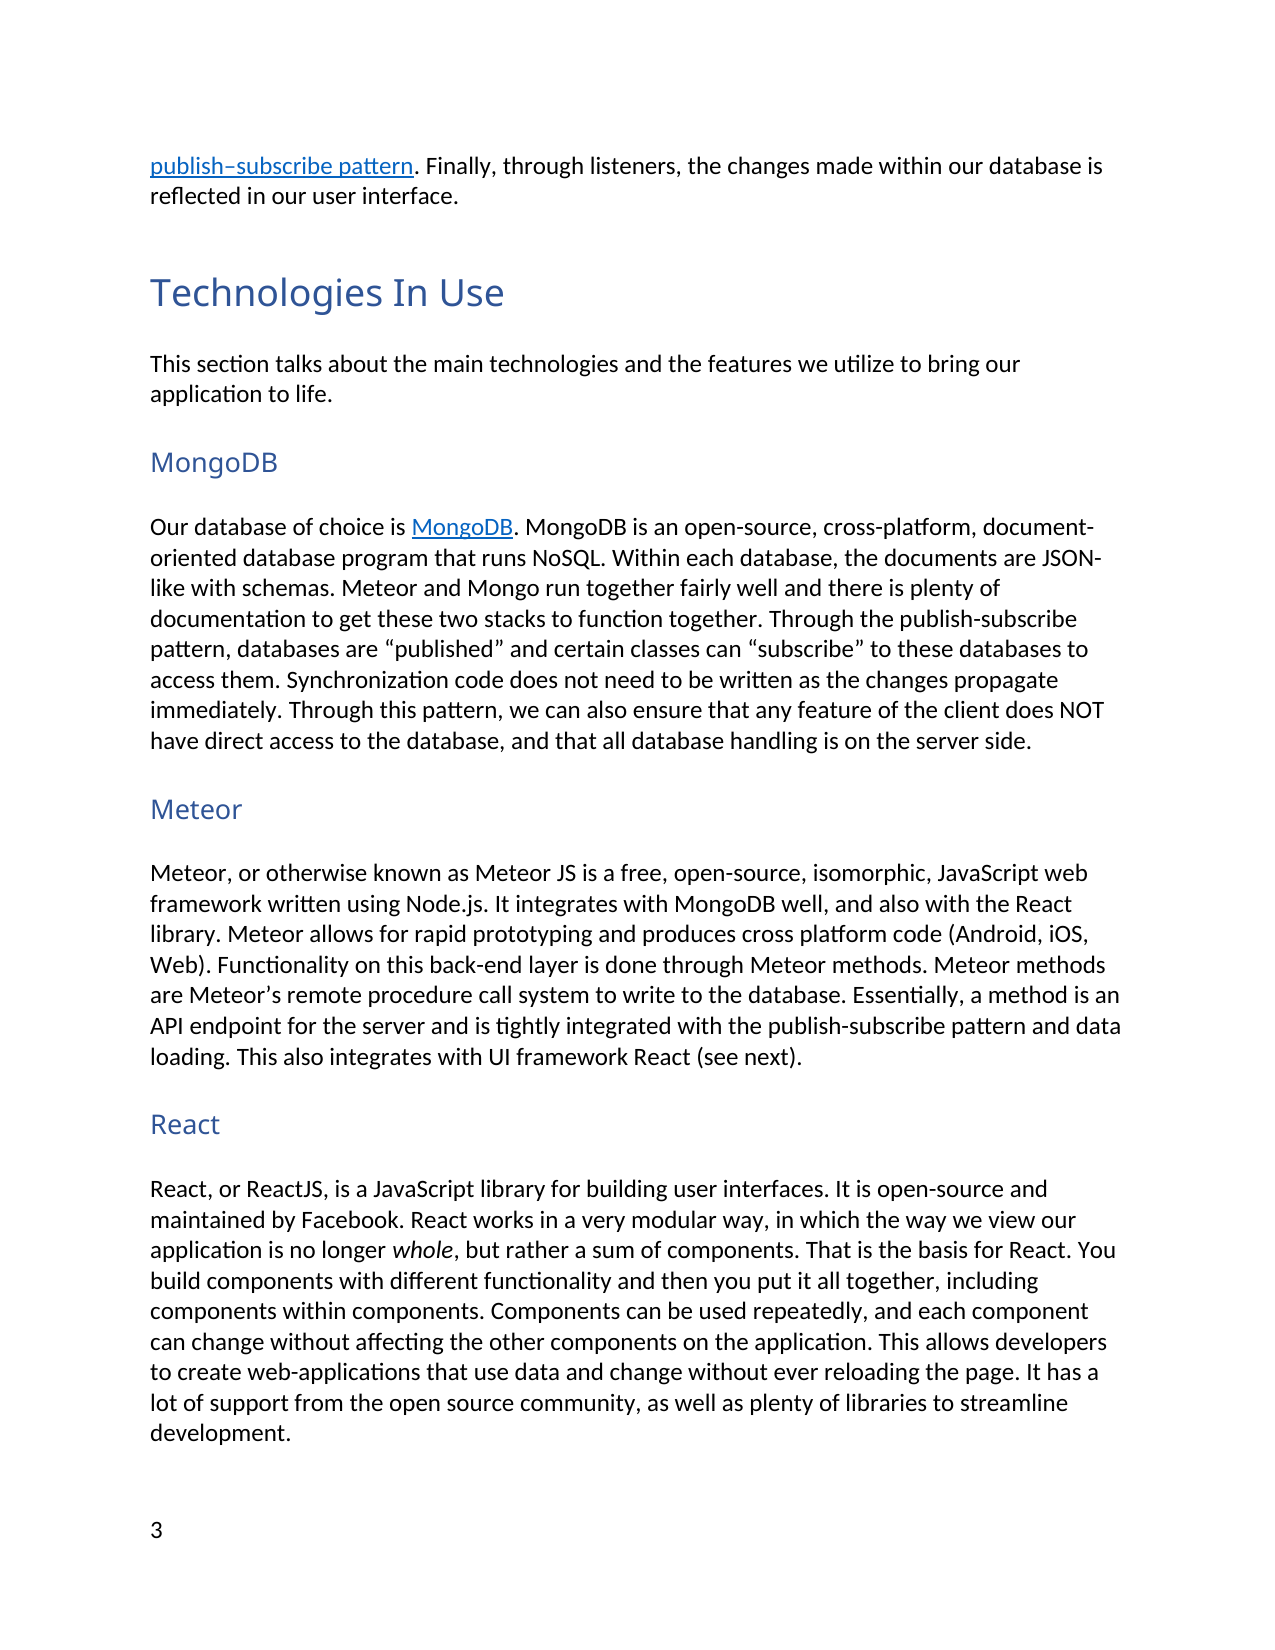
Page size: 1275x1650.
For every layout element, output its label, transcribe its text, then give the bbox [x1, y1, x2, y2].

subtitle Technologies In Use [150, 267, 1125, 318]
subtitle MongoDB [150, 444, 1125, 481]
subtitle Meteor [150, 790, 1125, 827]
text Meteor, or otherwise known as Meteor JS is a free, open-source, isomorphic, JavaScript web framework written using Node.js. It integrates with MongoDB well, and also with the React library. Meteor allows for rapid prototyping and produces cross platform code (Android, iOS, Web). Functionality on this back-end layer is done through Meteor methods. Meteor methods are Meteor’s remote procedure call system to write to the database. Essentially, a method is an API endpoint for the server and is tightly integrated with the publish-subscribe pattern and data loading. This also integrates with UI framework React (see next). [150, 857, 1125, 1071]
subtitle React [150, 1106, 1125, 1143]
text This section talks about the main technologies and the features we utilize to bring our application to life. [150, 348, 1125, 409]
text Our database of choice is MongoDB. MongoDB is an open-source, cross-platform, document-oriented database program that runs NoSQL. Within each database, the documents are JSON-like with schemas. Meteor and Mongo run together fairly well and there is plenty of documentation to get these two stacks to function together. Through the publish-subscribe pattern, databases are “published” and certain classes can “subscribe” to these databases to access them. Synchronization code does not need to be written as the changes propagate immediately. Through this pattern, we can also ensure that any feature of the client does NOT have direct access to the database, and that all database handling is on the server side. [150, 511, 1125, 755]
